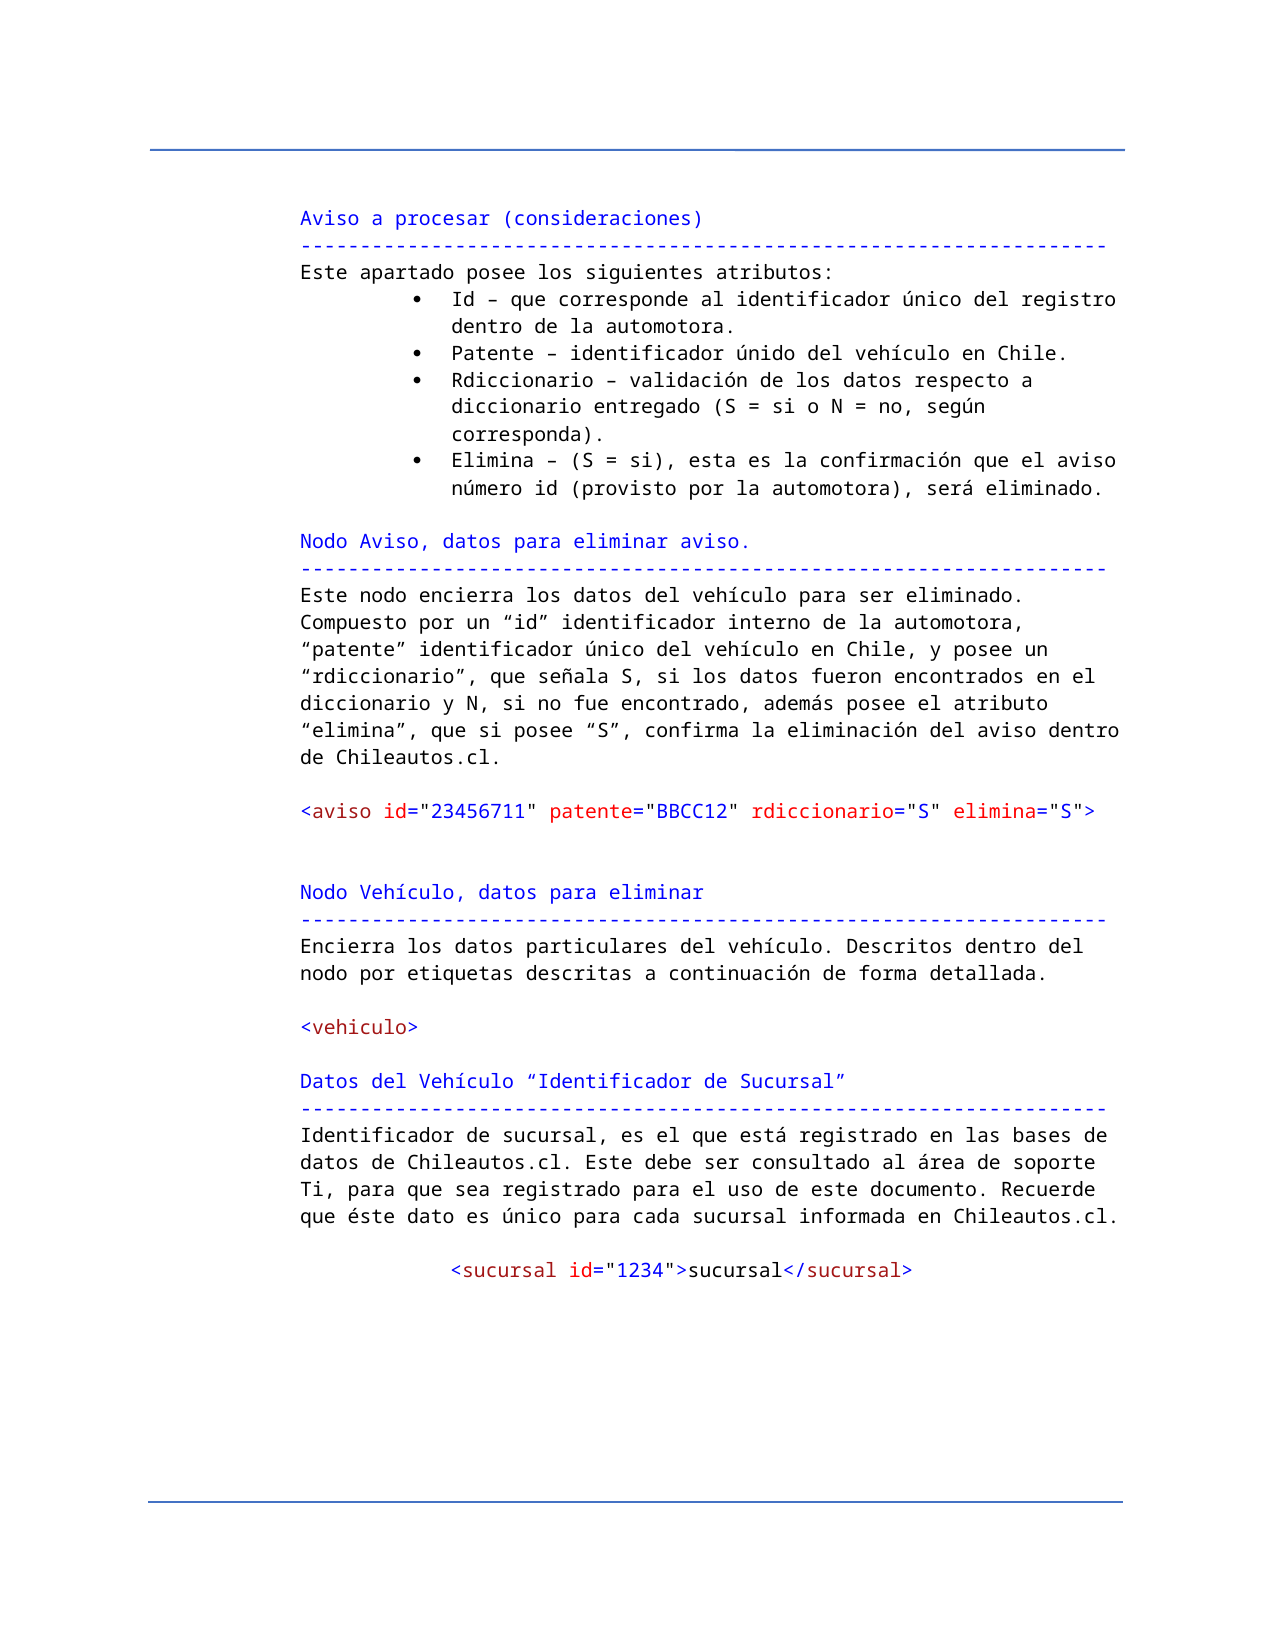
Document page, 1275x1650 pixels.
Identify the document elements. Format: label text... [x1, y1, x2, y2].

text -------------------------------------------------------------------- [300, 905, 1125, 932]
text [300, 231, 1125, 258]
text -------------------------------------------------------------------- [300, 555, 1125, 582]
text <aviso id="23456711" patente="BBCC12" rdiccionario="S" elimina="S"> [300, 797, 1125, 824]
list Elimina – (S = si), esta es la confirmación que el aviso número id (provisto por la automotora), será eliminado. [413, 447, 1125, 501]
list Rdiccionario – validación de los datos respecto a diccionario entregado (S = si o N = no, según corresponda). [413, 366, 1125, 447]
list Id – que corresponde al identificador único del registro dentro de la automotora. [413, 285, 1125, 339]
list Patente – identificador únido del vehículo en Chile. [413, 339, 1125, 366]
text Aviso a procesar (consideraciones) [300, 204, 1125, 231]
text <vehiculo> [300, 1013, 1125, 1040]
text -------------------------------------------------------------------- [300, 1094, 1125, 1121]
text Encierra los datos particulares del vehículo. Descritos dentro del nodo por etiquetas descritas a continuación de forma detallada. [300, 932, 1125, 986]
text <sucursal id="1234">sucursal</sucursal> [300, 1256, 1125, 1283]
text Este apartado posee los siguientes atributos: [300, 258, 1125, 285]
text Este nodo encierra los datos del vehículo para ser eliminado. Compuesto por un “id” identificador interno de la automotora, “patente” identificador único del vehículo en Chile, y posee un “rdiccionario”, que señala S, si los datos fueron encontrados en el diccionario y N, si no fue encontrado, además posee el atributo “elimina”, que si posee “S”, confirma la eliminación del aviso dentro de Chileautos.cl. [300, 582, 1125, 771]
text Datos del Vehículo “Identificador de Sucursal” [300, 1067, 1125, 1094]
text Nodo Vehículo, datos para eliminar [300, 878, 1125, 905]
text Identificador de sucursal, es el que está registrado en las bases de datos de Chileautos.cl. Este debe ser consultado al área de soporte Ti, para que sea registrado para el uso de este documento. Recuerde que éste dato es único para cada sucursal informada en Chileautos.cl. [300, 1121, 1125, 1229]
text Nodo Aviso, datos para eliminar aviso. [300, 528, 1125, 555]
